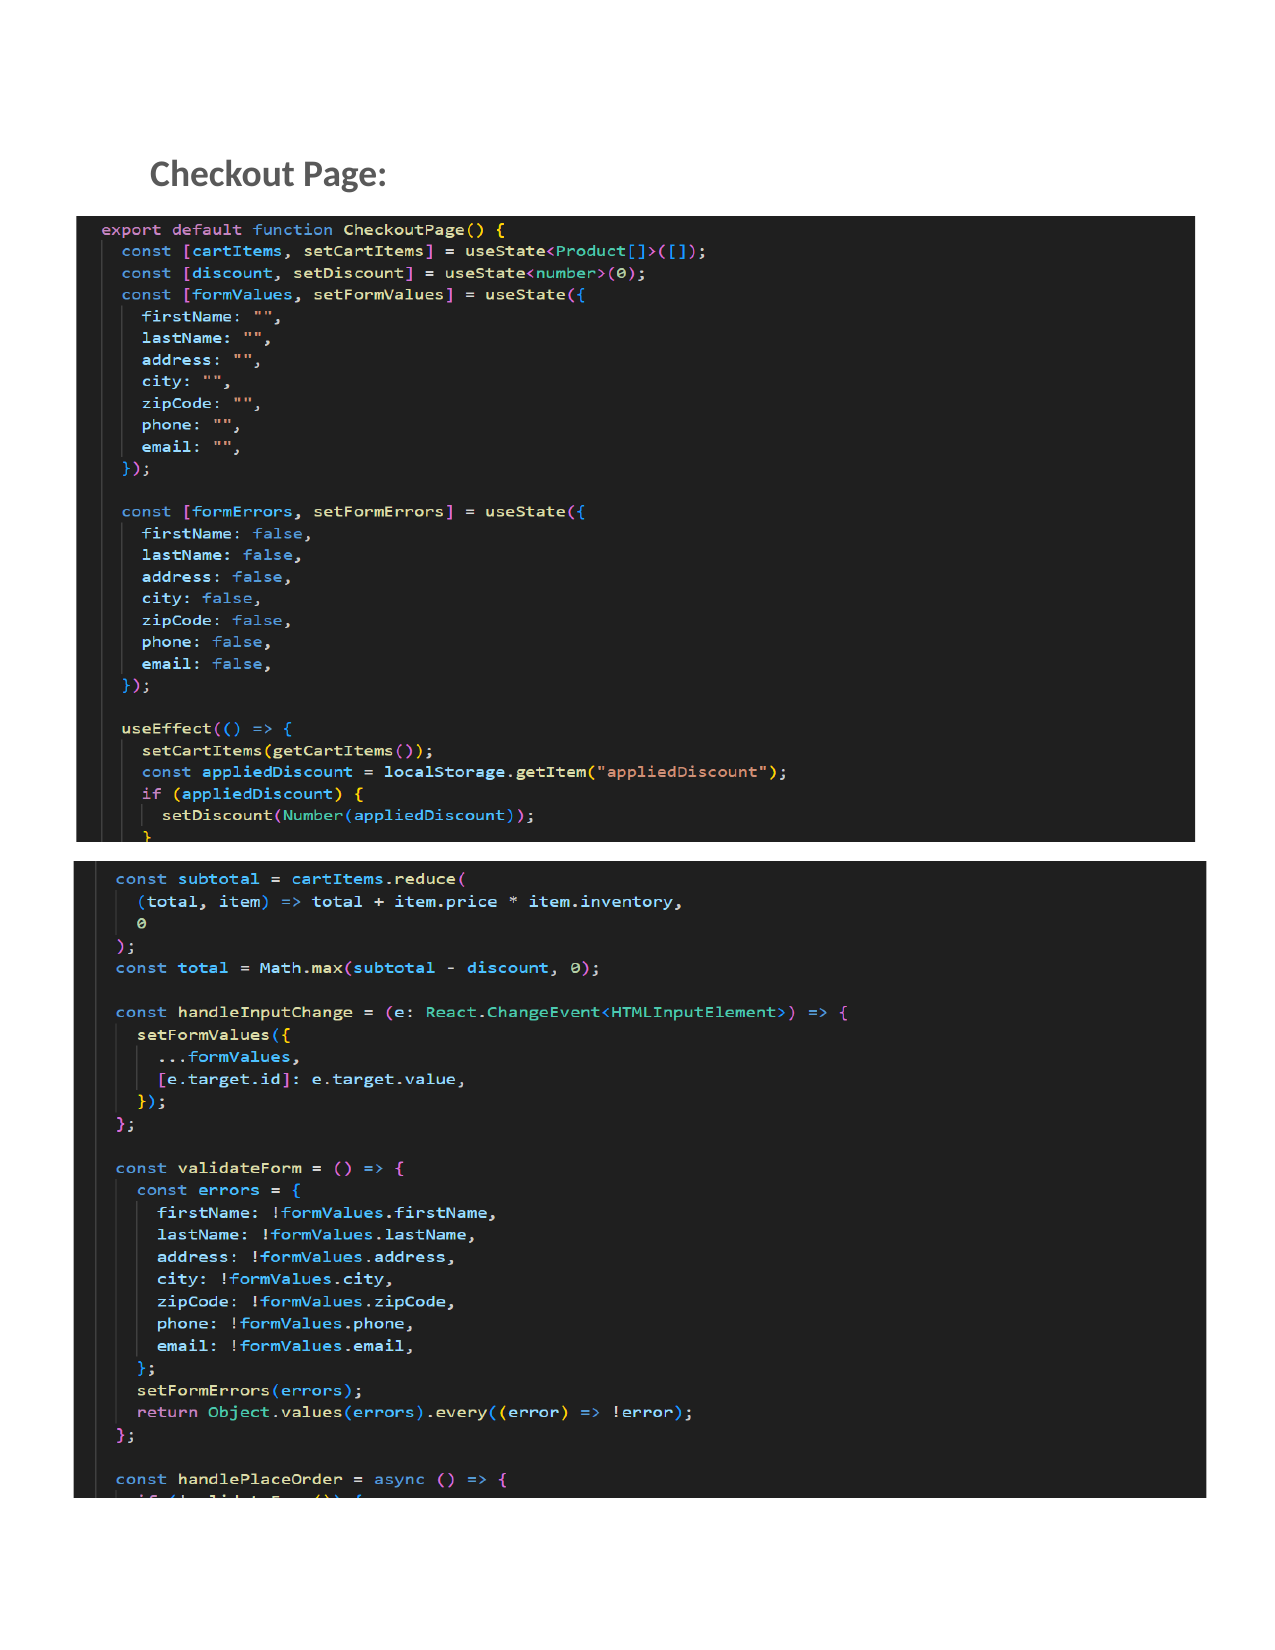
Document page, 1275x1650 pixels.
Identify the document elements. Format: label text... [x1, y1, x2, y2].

picture [76, 216, 1195, 842]
text Checkout Page: [150, 150, 1125, 196]
picture [73, 861, 1207, 1498]
